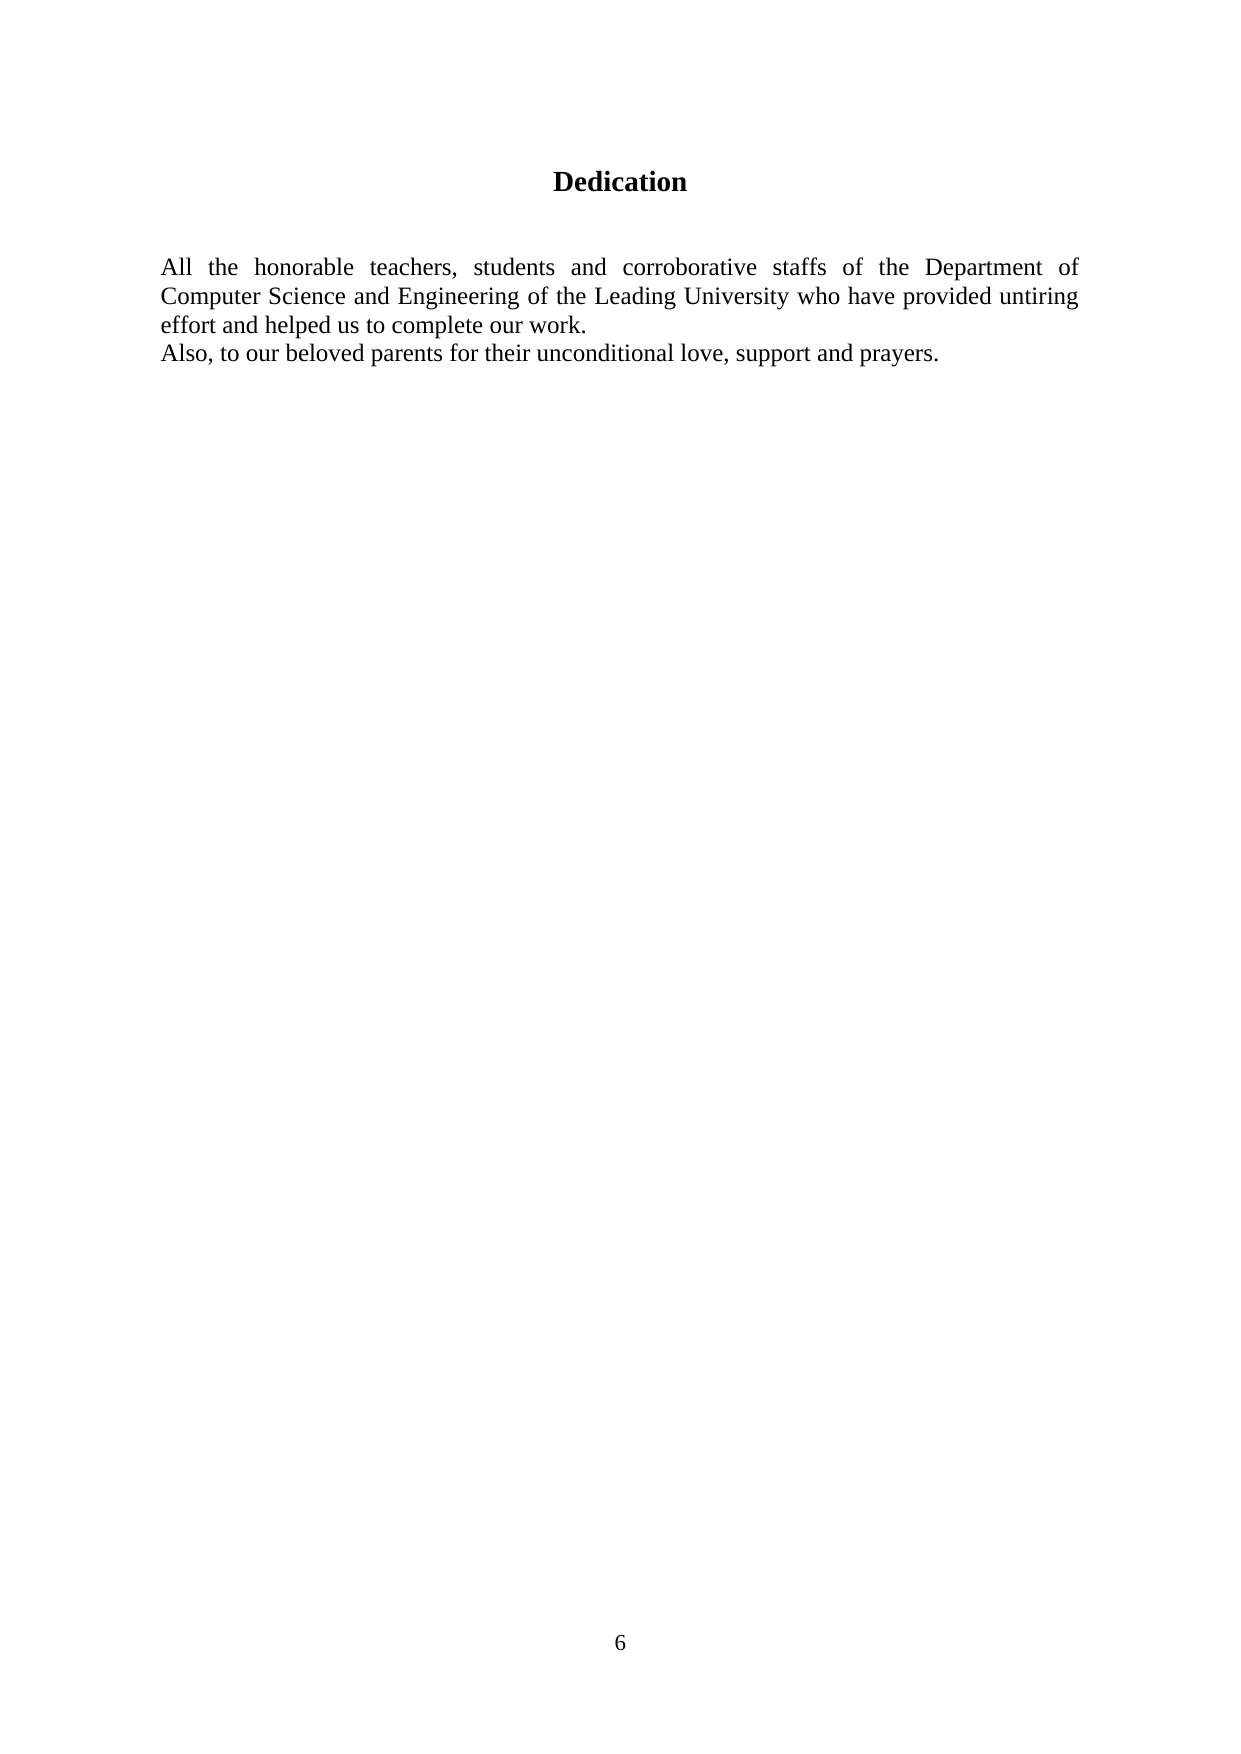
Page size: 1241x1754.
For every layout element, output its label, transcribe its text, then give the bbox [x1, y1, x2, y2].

subtitle Dedication [232, 164, 1008, 198]
text Also, to our beloved parents for their unconditional love, support and prayers. [160, 338, 1080, 367]
text All the honorable teachers, students and corroborative staffs of the Department of Computer Science and Engineering of the Leading University who have provided untiring effort and helped us to complete our work. [160, 252, 1080, 338]
